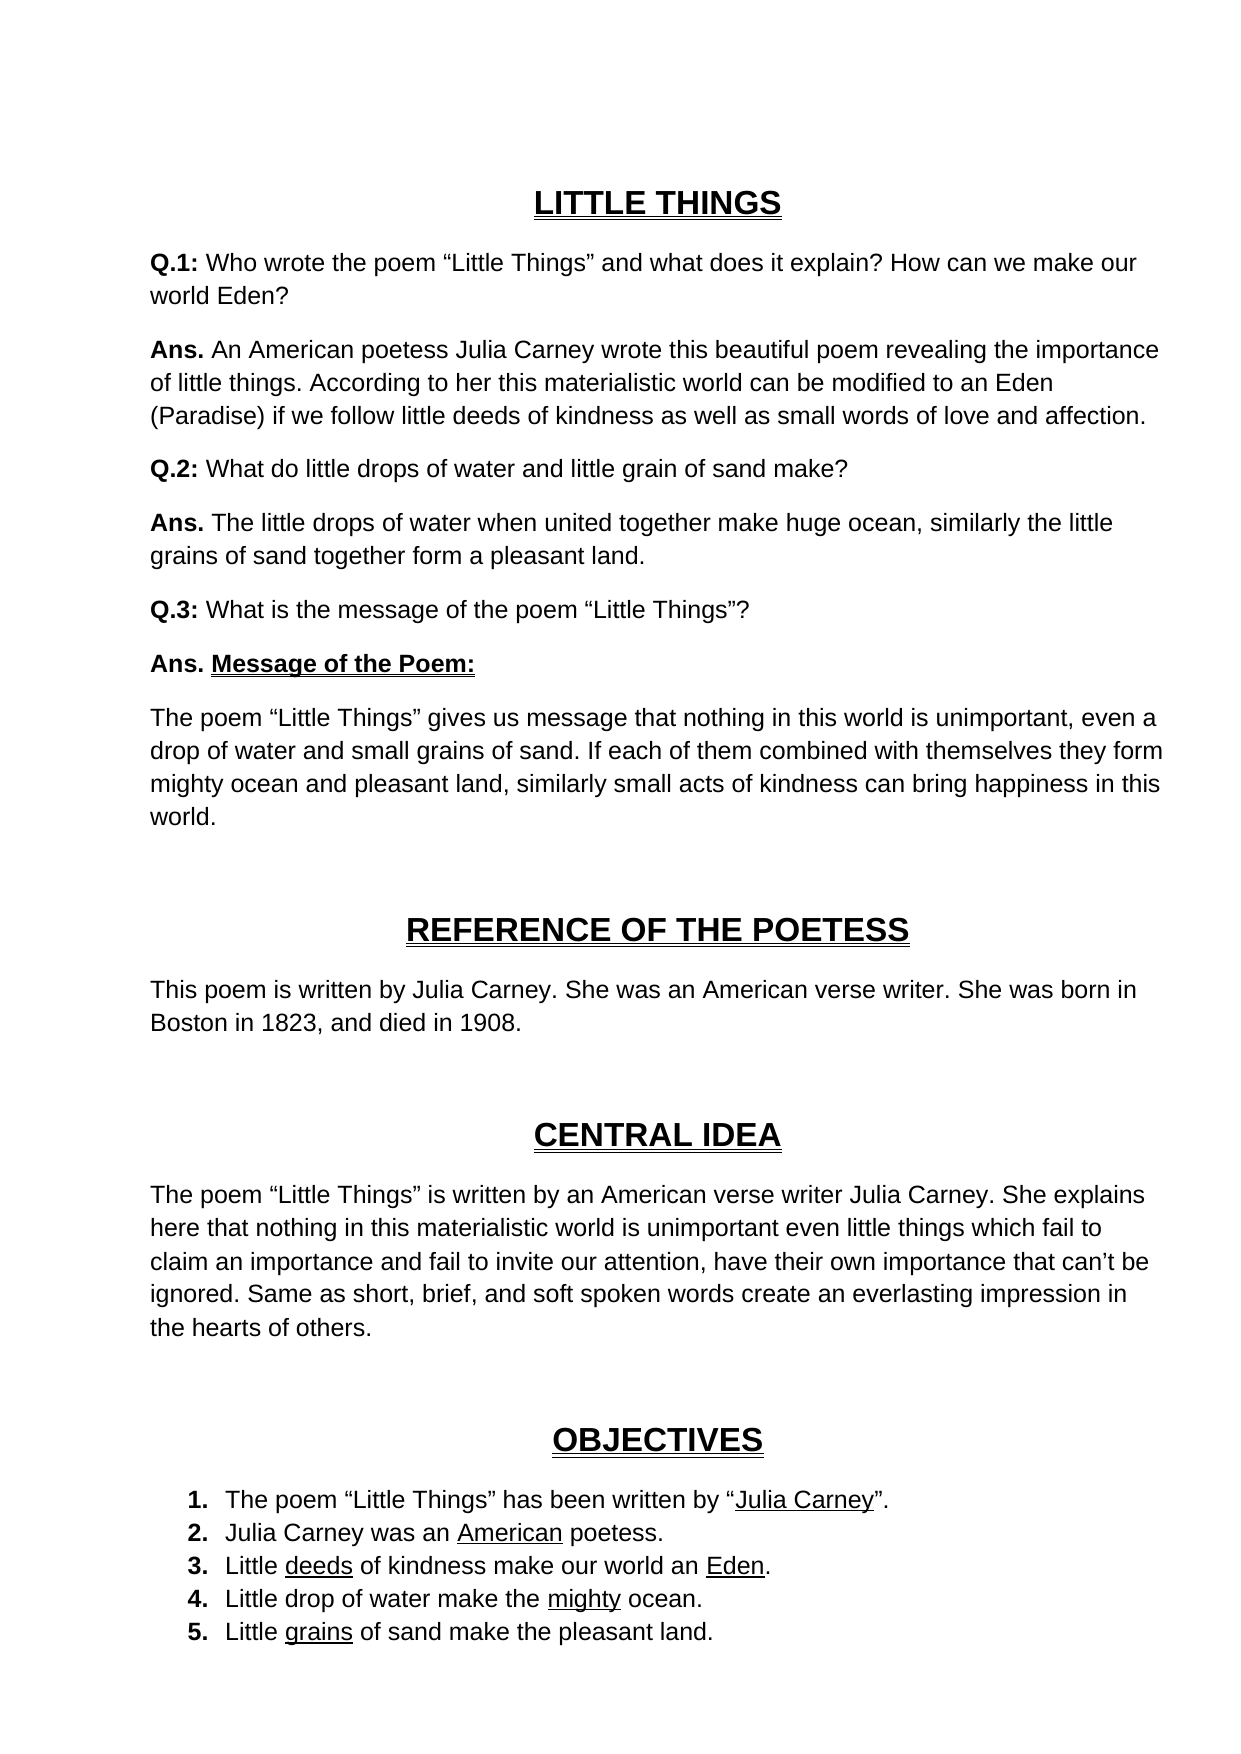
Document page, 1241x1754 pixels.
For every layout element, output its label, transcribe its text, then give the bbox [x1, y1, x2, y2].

text The poem “Little Things” is written by an American verse writer Julia Carney. She explains here that nothing in this materialistic world is unimportant even little things which fail to claim an importance and fail to invite our attention, have their own importance that can’t be ignored. Same as short, brief, and soft spoken words create an everlasting impression in the hearts of others. [150, 1180, 1165, 1341]
list Little drop of water make the mighty ocean. [187, 1584, 1165, 1613]
list Julia Carney was an American poetess. [187, 1518, 1165, 1547]
text Ans. Message of the Poem: [150, 649, 1165, 678]
text Ans. An American poetess Julia Carney wrote this beautiful poem revealing the importance of little things. According to her this materialistic world can be modified to an Eden (Paradise) if we follow little deeds of kindness as well as small words of love and affection. [150, 334, 1165, 429]
text CENTRAL IDEA [150, 1115, 1165, 1154]
text Q.3: What is the message of the poem “Little Things”? [150, 595, 1165, 624]
list Little deeds of kindness make our world an Eden. [187, 1551, 1165, 1580]
text Q.2: What do little drops of water and little grain of sand make? [150, 454, 1165, 483]
text This poem is written by Julia Carney. She was an American verse writer. She was born in Boston in 1823, and died in 1908. [150, 975, 1165, 1036]
text OBJECTIVES [150, 1420, 1165, 1459]
list The poem “Little Things” has been written by “Julia Carney”. [187, 1485, 1165, 1514]
text Q.1: Who wrote the poem “Little Things” and what does it explain? How can we make our world Eden? [150, 248, 1165, 309]
text LITTLE THINGS [150, 183, 1165, 221]
text Ans. The little drops of water when united together make huge ocean, similarly the little grains of sand together form a pleasant land. [150, 508, 1165, 570]
text REFERENCE OF THE POETESS [150, 910, 1165, 948]
text The poem “Little Things” gives us message that nothing in this world is unimportant, even a drop of water and small grains of sand. If each of them combined with themselves they form mighty ocean and pleasant land, similarly small acts of kindness can bring happiness in this world. [150, 703, 1165, 831]
list Little grains of sand make the pleasant land. [187, 1617, 1165, 1646]
